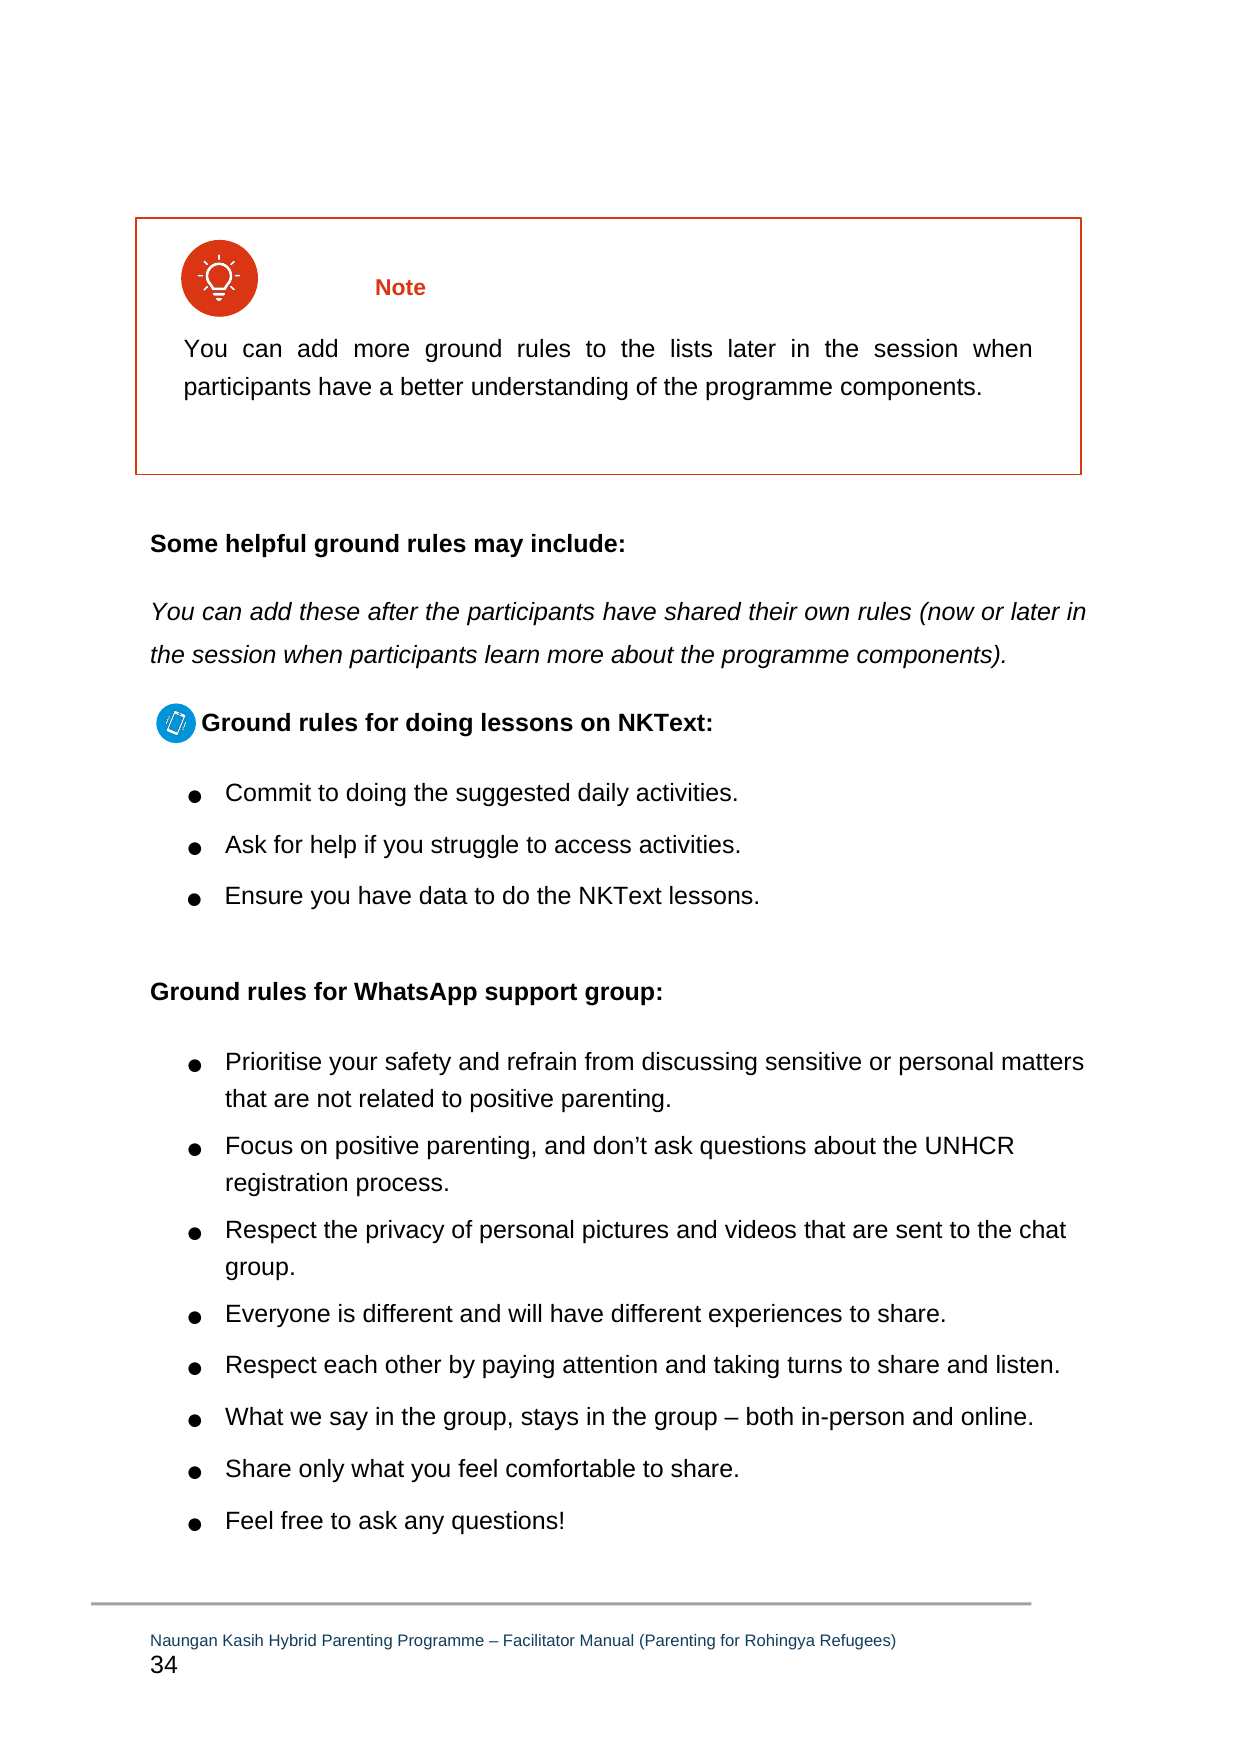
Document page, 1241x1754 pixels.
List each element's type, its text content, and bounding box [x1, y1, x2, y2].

list Ask for help if you struggle to access activities. [187, 828, 1090, 862]
list Everyone is different and will have different experiences to share. [187, 1297, 1090, 1332]
list Prioritise your safety and refrain from discussing sensitive or personal matters that are not related to positive parenting. [187, 1046, 1090, 1113]
list Commit to doing the suggested daily activities. [187, 777, 1090, 811]
list Feel free to ask any questions! [187, 1504, 1090, 1539]
text Some helpful ground rules may include: [150, 218, 1090, 558]
text You can add these after the participants have shared their own rules (now or later in the session when participants learn more about the programme components). [150, 597, 1090, 669]
list Respect each other by paying attention and taking turns to share and listen. [187, 1349, 1090, 1383]
list Share only what you feel comfortable to share. [187, 1453, 1090, 1487]
picture [193, 252, 245, 304]
text Ground rules for WhatsApp support group: [150, 977, 1090, 1006]
text Ground rules for doing lessons on NKText: [190, 708, 1090, 737]
list Ensure you have data to do the NKText lessons. [187, 880, 1090, 914]
list What we say in the group, stays in the group – both in-person and online. [187, 1401, 1090, 1435]
list Respect the privacy of personal pictures and videos that are sent to the chat group. [187, 1213, 1090, 1281]
list Focus on positive parenting, and don’t ask questions about the UNHCR registration process. [187, 1129, 1090, 1197]
